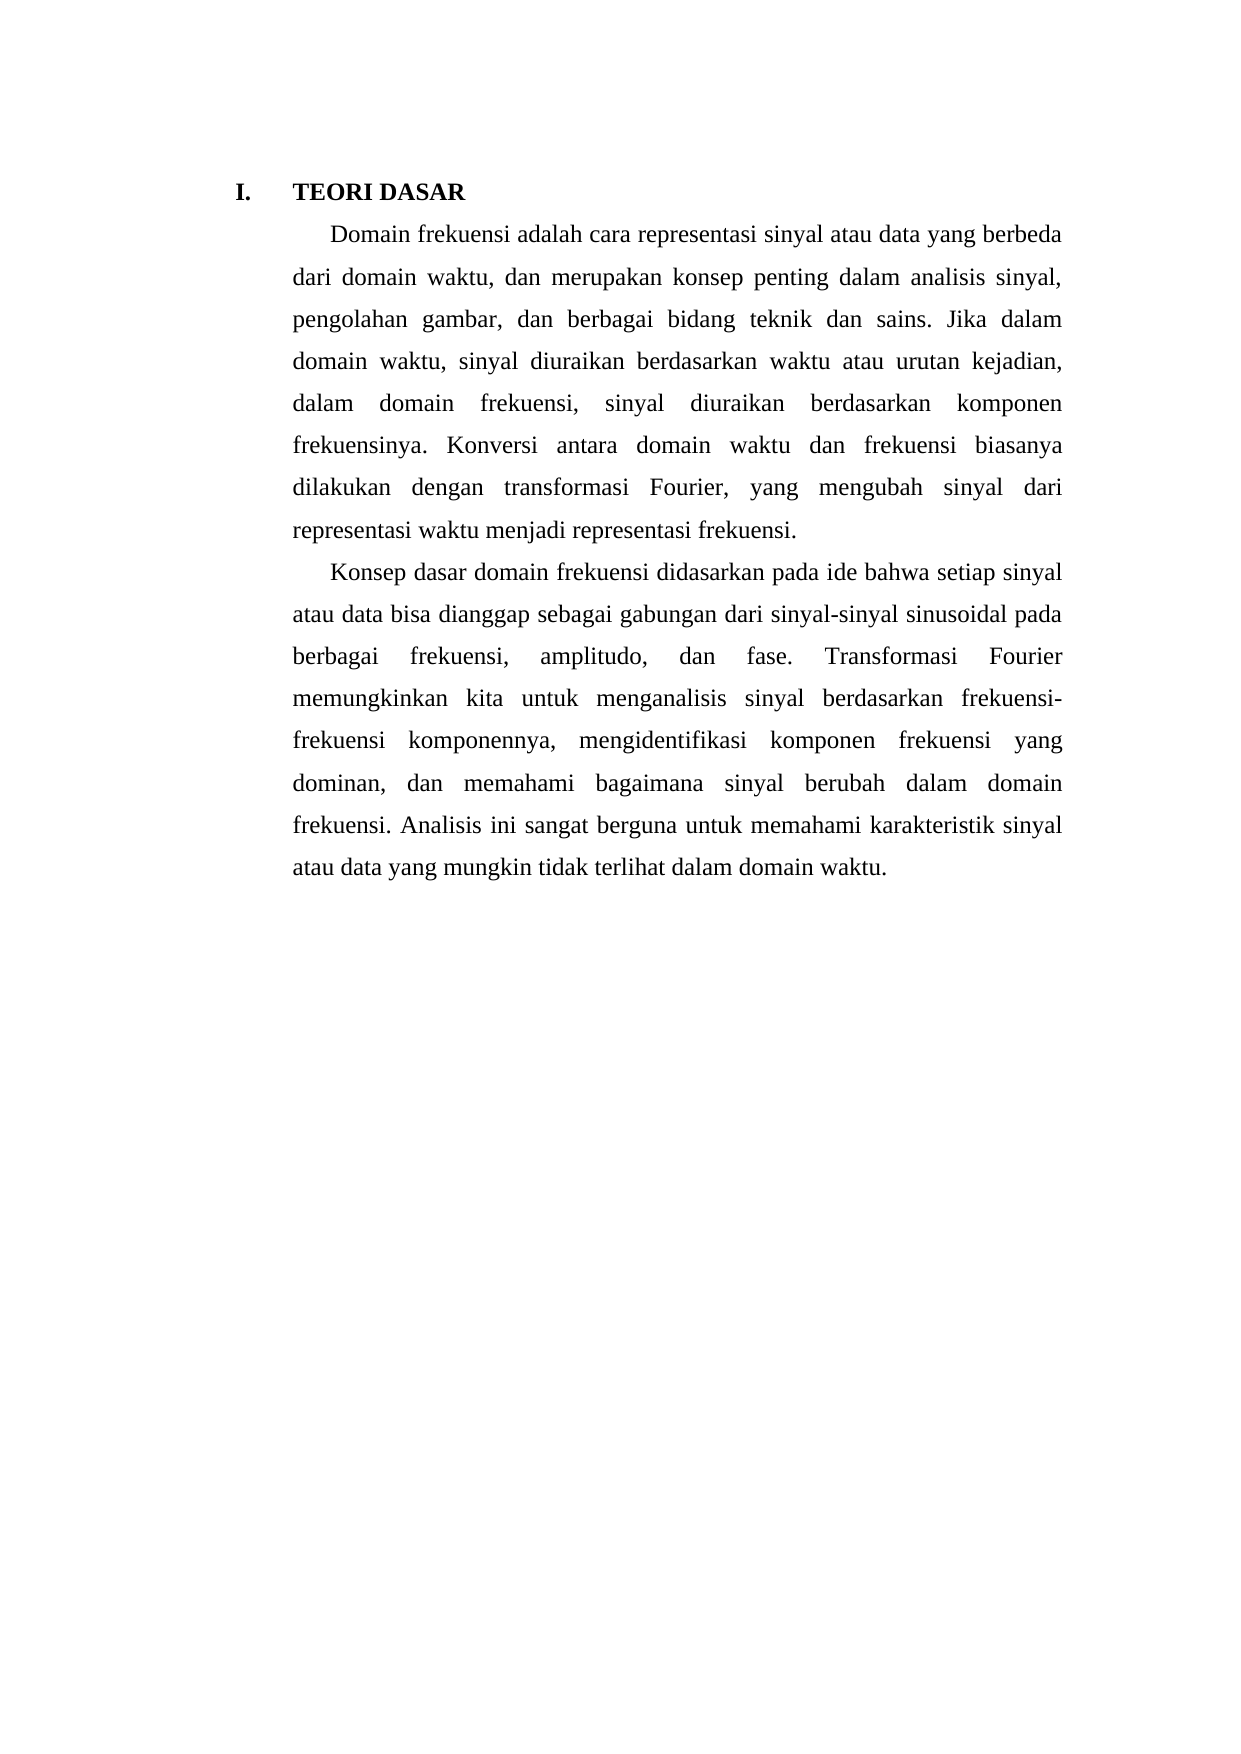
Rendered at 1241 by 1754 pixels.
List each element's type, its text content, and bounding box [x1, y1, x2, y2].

text Domain frekuensi adalah cara representasi sinyal atau data yang berbeda dari domain waktu, dan merupakan konsep penting dalam analisis sinyal, pengolahan gambar, dan berbagai bidang teknik dan sains. Jika dalam domain waktu, sinyal diuraikan berdasarkan waktu atau urutan kejadian, dalam domain frekuensi, sinyal diuraikan berdasarkan komponen frekuensinya. Konversi antara domain waktu dan frekuensi biasanya dilakukan dengan transformasi Fourier, yang mengubah sinyal dari representasi waktu menjadi representasi frekuensi. [292, 219, 1063, 543]
text Konsep dasar domain frekuensi didasarkan pada ide bahwa setiap sinyal atau data bisa dianggap sebagai gabungan dari sinyal-sinyal sinusoidal pada berbagai frekuensi, amplitudo, dan fase. Transformasi Fourier memungkinkan kita untuk menganalisis sinyal berdasarkan frekuensi-frekuensi komponennya, mengidentifikasi komponen frekuensi yang dominan, dan memahami bagaimana sinyal berubah dalam domain frekuensi. Analisis ini sangat berguna untuk memahami karakteristik sinyal atau data yang mungkin tidak terlihat dalam domain waktu. [292, 557, 1063, 881]
list TEORI DASAR [235, 177, 1063, 206]
